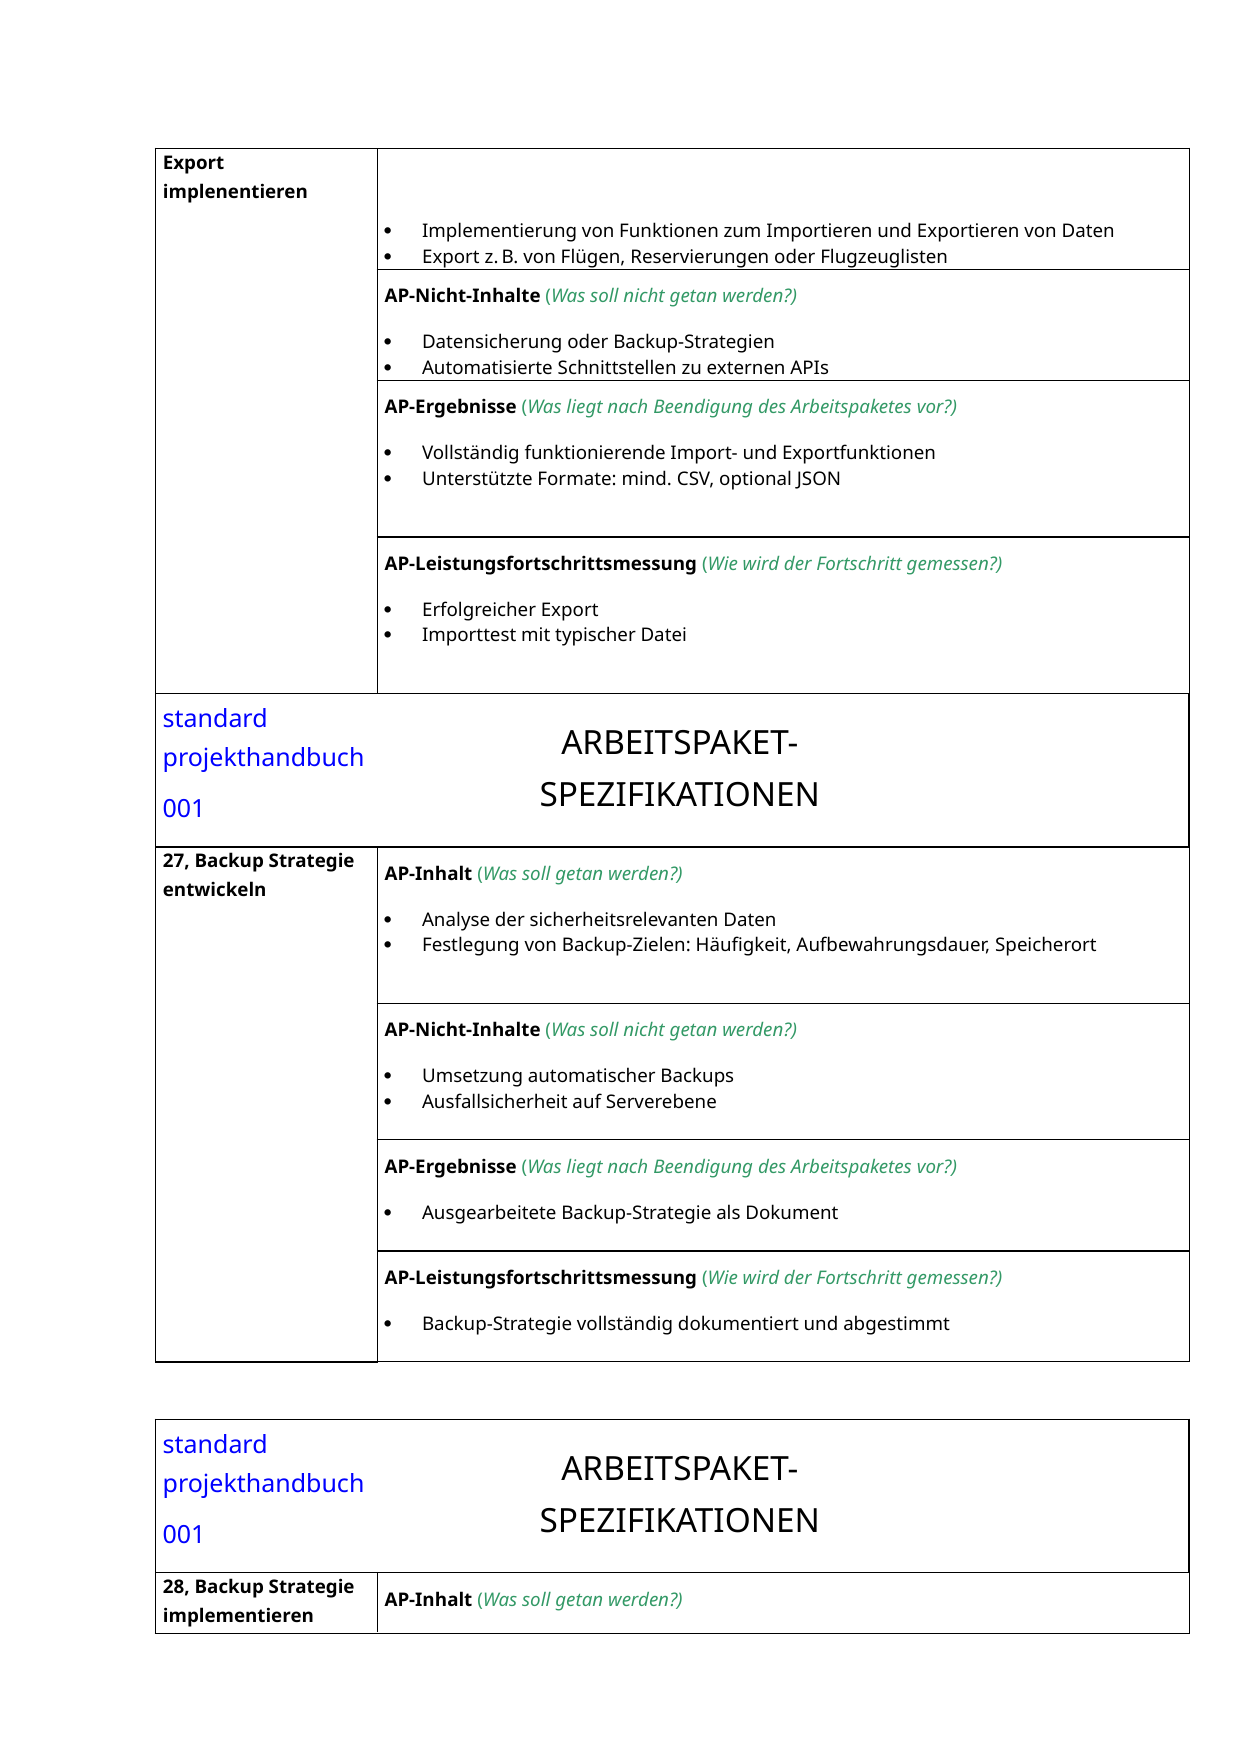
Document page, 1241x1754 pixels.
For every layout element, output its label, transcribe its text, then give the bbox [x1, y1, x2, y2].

table_cell 26, Daten Import und Export implenentieren [156, 149, 377, 692]
table_header [909, 1420, 1188, 1572]
table_cell AP-Nicht-Inhalte (Was soll nicht getan werden?) Datensicherung oder Backup-Strategien Automatisierte Schnittstellen zu externen APIs [378, 270, 1189, 379]
table_cell AP-Nicht-Inhalte (Was soll nicht getan werden?) Umsetzung automatischer Backups Ausfallsicherheit auf Serverebene [378, 1004, 1189, 1139]
table_cell AP-Leistungsfortschrittsmessung (Wie wird der Fortschritt gemessen?) Erfolgreicher Export Importtest mit typischer Datei [378, 538, 1189, 692]
table_header ARBEITSPAKET- SPEZIFIKATIONEN [451, 1420, 908, 1572]
table_header standard projekthandbuch 001 [156, 1420, 451, 1572]
table_cell AP-Inhalt (Was soll getan werden?) Analyse der sicherheitsrelevanten Daten Festlegung von Backup-Zielen: Häufigkeit, Aufbewahrungsdauer, Speicherort [378, 848, 1189, 1002]
table_cell 27, Backup Strategie entwickeln [156, 848, 377, 1361]
table_cell AP-Leistungsfortschrittsmessung (Wie wird der Fortschritt gemessen?) Backup-Strategie vollständig dokumentiert und abgestimmt [378, 1252, 1189, 1361]
table_cell 28, Backup Strategie implementieren [156, 1573, 377, 1632]
table_cell AP-Ergebnisse (Was liegt nach Beendigung des Arbeitspaketes vor?) Ausgearbeitete Backup-Strategie als Dokument [378, 1140, 1189, 1250]
table_cell ARBEITSPAKET- SPEZIFIKATIONEN [451, 694, 908, 846]
table_cell AP-Inhalt (Was soll getan werden?) Technische Umsetzung der zuvor definierten Backup-Strategie Speicherung der Backups an vorgesehenen Orten [378, 1573, 1189, 1632]
table_cell standard projekthandbuch 001 [156, 694, 451, 846]
table_cell [909, 694, 1188, 846]
table_cell AP-Ergebnisse (Was liegt nach Beendigung des Arbeitspaketes vor?) Vollständig funktionierende Import- und Exportfunktionen Unterstützte Formate: mind. CSV, optional JSON [378, 381, 1189, 536]
